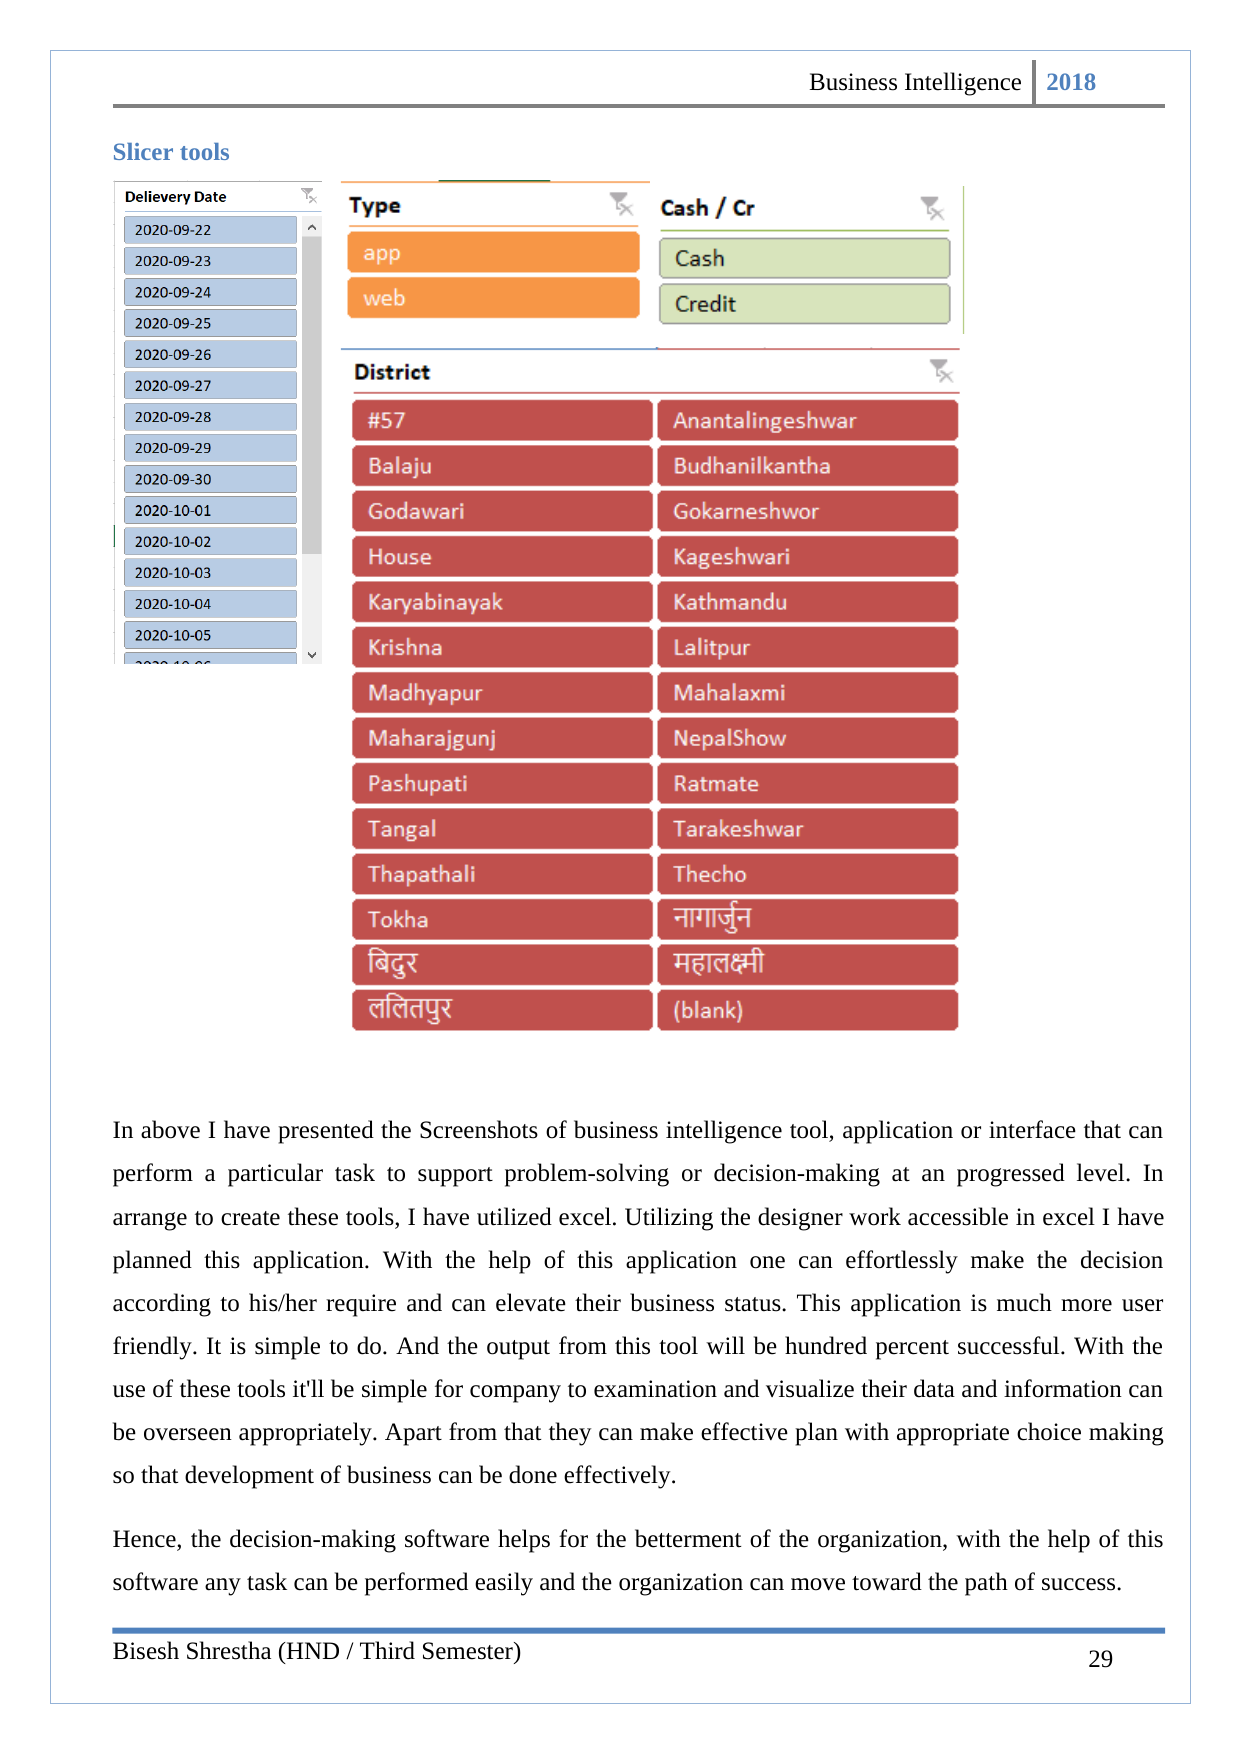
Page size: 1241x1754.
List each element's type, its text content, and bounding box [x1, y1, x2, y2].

picture [340, 180, 964, 334]
picture [340, 347, 960, 1037]
picture [112, 180, 322, 662]
text In above I have presented the Screenshots of business intelligence tool, application or interface that can perform a particular task to support problem-solving or decision-making at an progressed level. In arrange to create these tools, I have utilized excel. Utilizing the designer work accessible in excel I have planned this application. With the help of this application one can effortlessly make the decision according to his/her require and can elevate their business status. This application is much more user friendly. It is simple to do. And the output from this tool will be hundred percent successful. With the use of these tools it'll be simple for company to examination and visualize their data and information can be overseen appropriately. Apart from that they can make effective plan with appropriate choice making so that development of business can be done effectively. [112, 1115, 1165, 1489]
text Hence, the decision-making software helps for the betterment of the organization, with the help of this software any task can be performed easily and the organization can move toward the path of success. [112, 1524, 1165, 1596]
subtitle Slicer tools [112, 137, 1165, 166]
